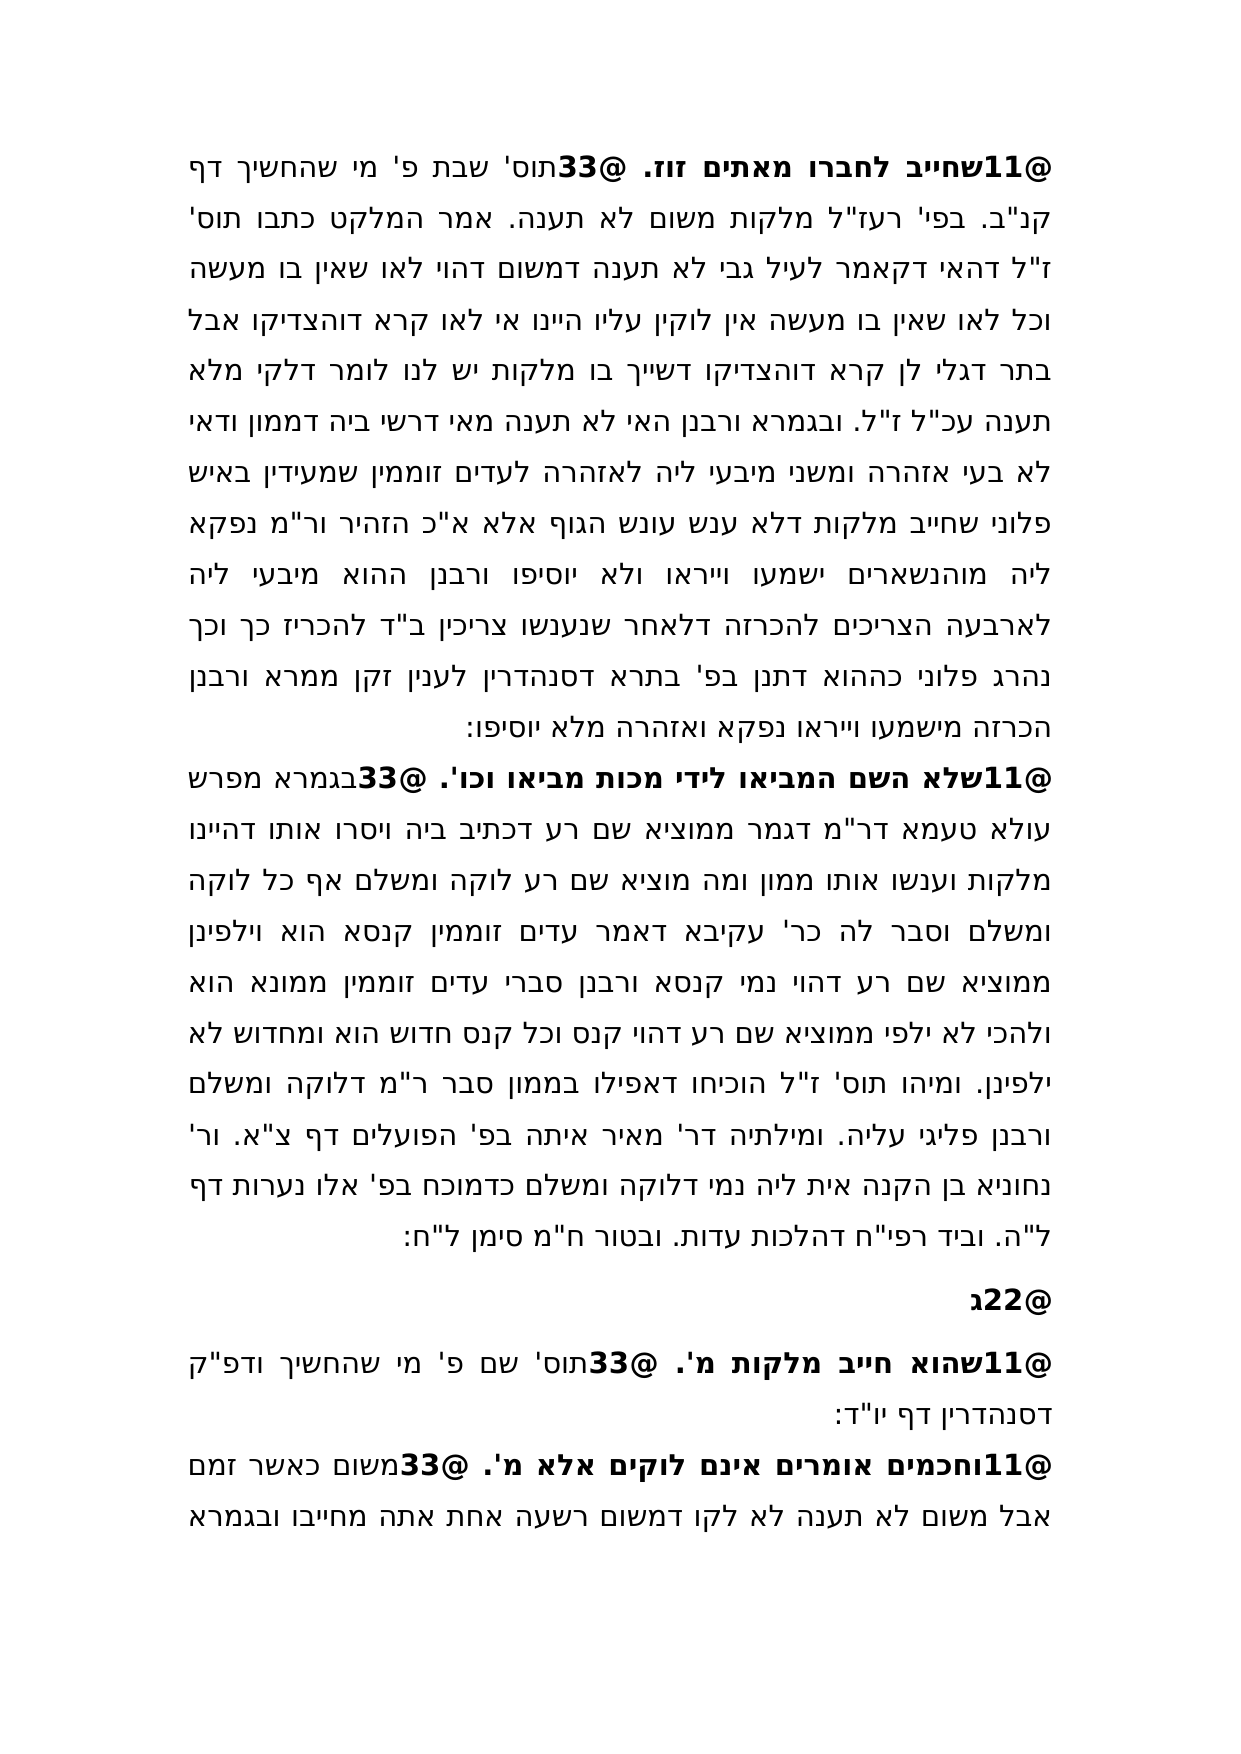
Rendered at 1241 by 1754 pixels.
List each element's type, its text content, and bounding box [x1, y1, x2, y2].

text @11שלא השם המביאו לידי מכות מביאו וכו'. @33בגמרא מפרש עולא טעמא דר"מ דגמר ממוציא שם רע דכתיב ביה ויסרו אותו דהיינו מלקות וענשו אותו ממון ומה מוציא שם רע לוקה ומשלם אף כל לוקה ומשלם וסבר לה כר' עקיבא דאמר עדים זוממין קנסא הוא וילפינן ממוציא שם רע דהוי נמי קנסא ורבנן סברי עדים זוממין ממונא הוא ולהכי לא ילפי ממוציא שם רע דהוי קנס וכל קנס חדוש הוא ומחדוש לא ילפינן. ומיהו תוס' ז"ל הוכיחו דאפילו בממון סבר ר"מ דלוקה ומשלם ורבנן פליגי עליה. ומילתיה דר' מאיר איתה בפ' הפועלים דף צ"א. ור' נחוניא בן הקנה אית ליה נמי דלוקה ומשלם כדמוכח בפ' אלו נערות דף ל"ה. וביד רפי"ח דהלכות עדות. ובטור ח"מ סימן ל"ח: [187, 761, 1053, 1254]
text @11שהוא חייב מלקות מ'. @33תוס' שם פ' מי שהחשיך ודפ"ק דסנהדרין דף יו"ד: [187, 1347, 1053, 1431]
subtitle @22ג [187, 1283, 1053, 1317]
text @11שחייב לחברו מאתים זוז. @33תוס' שבת פ' מי שהחשיך דף קנ"ב. בפי' רעז"ל מלקות משום לא תענה. אמר המלקט כתבו תוס' ז"ל דהאי דקאמר לעיל גבי לא תענה דמשום דהוי לאו שאין בו מעשה וכל לאו שאין בו מעשה אין לוקין עליו היינו אי לאו קרא דוהצדיקו אבל בתר דגלי לן קרא דוהצדיקו דשייך בו מלקות יש לנו לומר דלקי מלא תענה עכ"ל ז"ל. ובגמרא ורבנן האי לא תענה מאי דרשי ביה דממון ודאי לא בעי אזהרה ומשני מיבעי ליה לאזהרה לעדים זוממין שמעידין באיש פלוני שחייב מלקות דלא ענש עונש הגוף אלא א"כ הזהיר ור"מ נפקא ליה מוהנשארים ישמעו וייראו ולא יוסיפו ורבנן ההוא מיבעי ליה לארבעה הצריכים להכרזה דלאחר שנענשו צריכין ב"ד להכריז כך וכך נהרג פלוני כההוא דתנן בפ' בתרא דסנהדרין לענין זקן ממרא ורבנן הכרזה מישמעו וייראו נפקא ואזהרה מלא יוסיפו: [187, 150, 1053, 744]
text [187, 1448, 1053, 1533]
